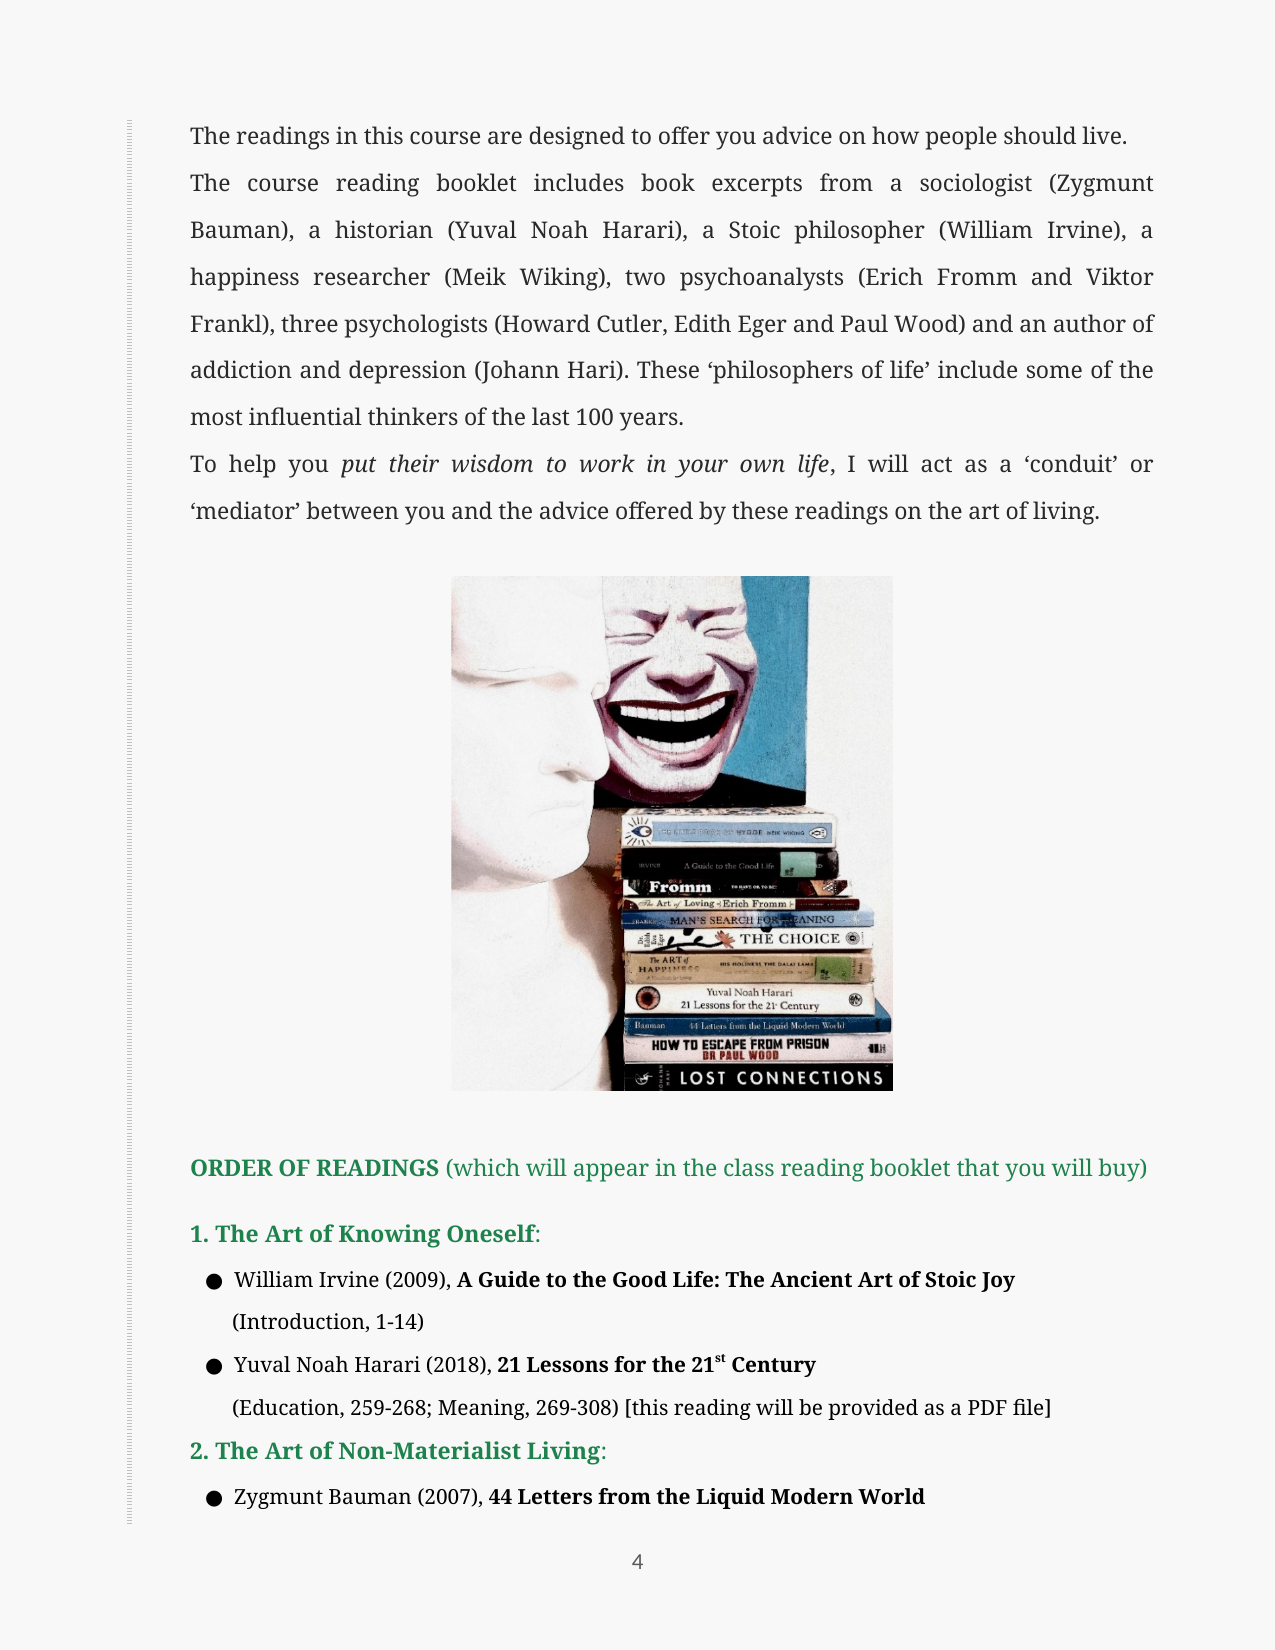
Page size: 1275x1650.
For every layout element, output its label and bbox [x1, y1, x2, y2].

picture [451, 576, 893, 1091]
table_header [130, 120, 1154, 1524]
